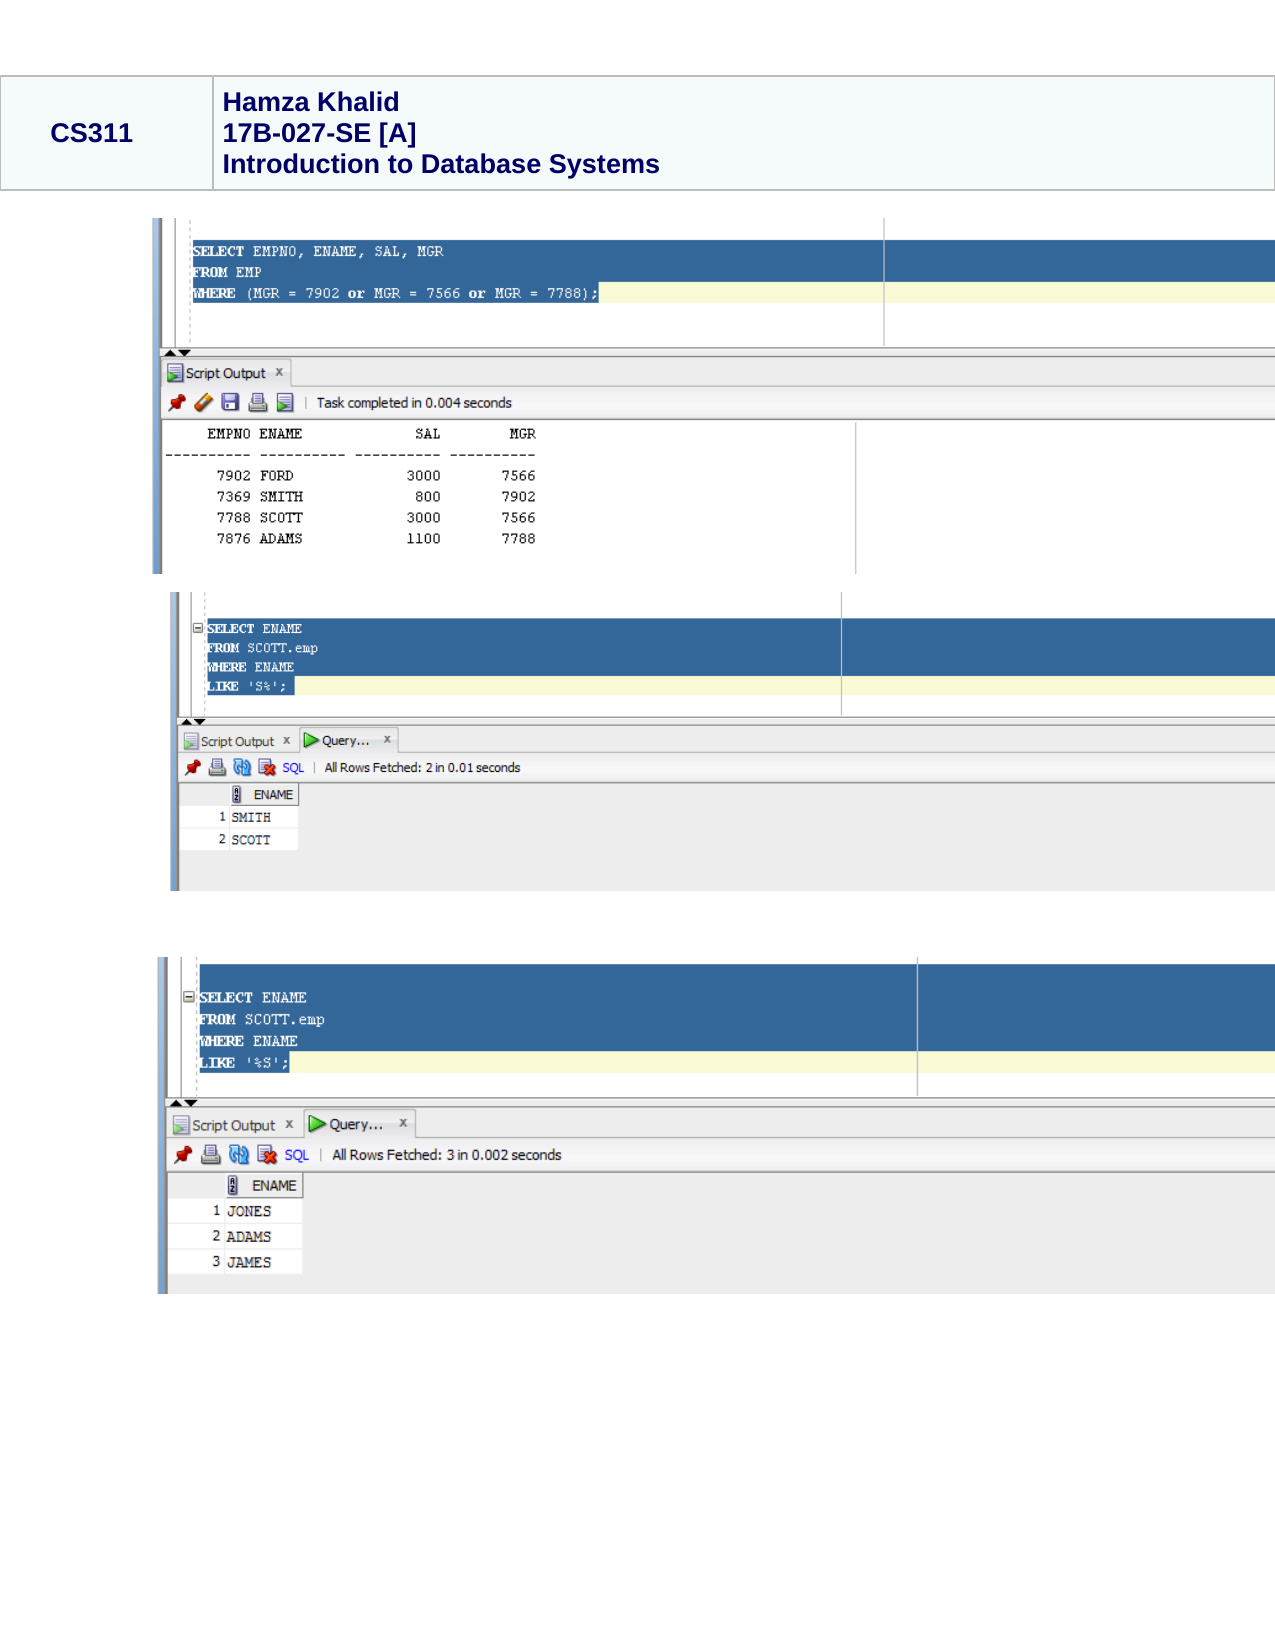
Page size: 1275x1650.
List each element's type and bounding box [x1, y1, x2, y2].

picture [150, 218, 1275, 574]
picture [150, 957, 1275, 1294]
picture [150, 592, 1275, 891]
